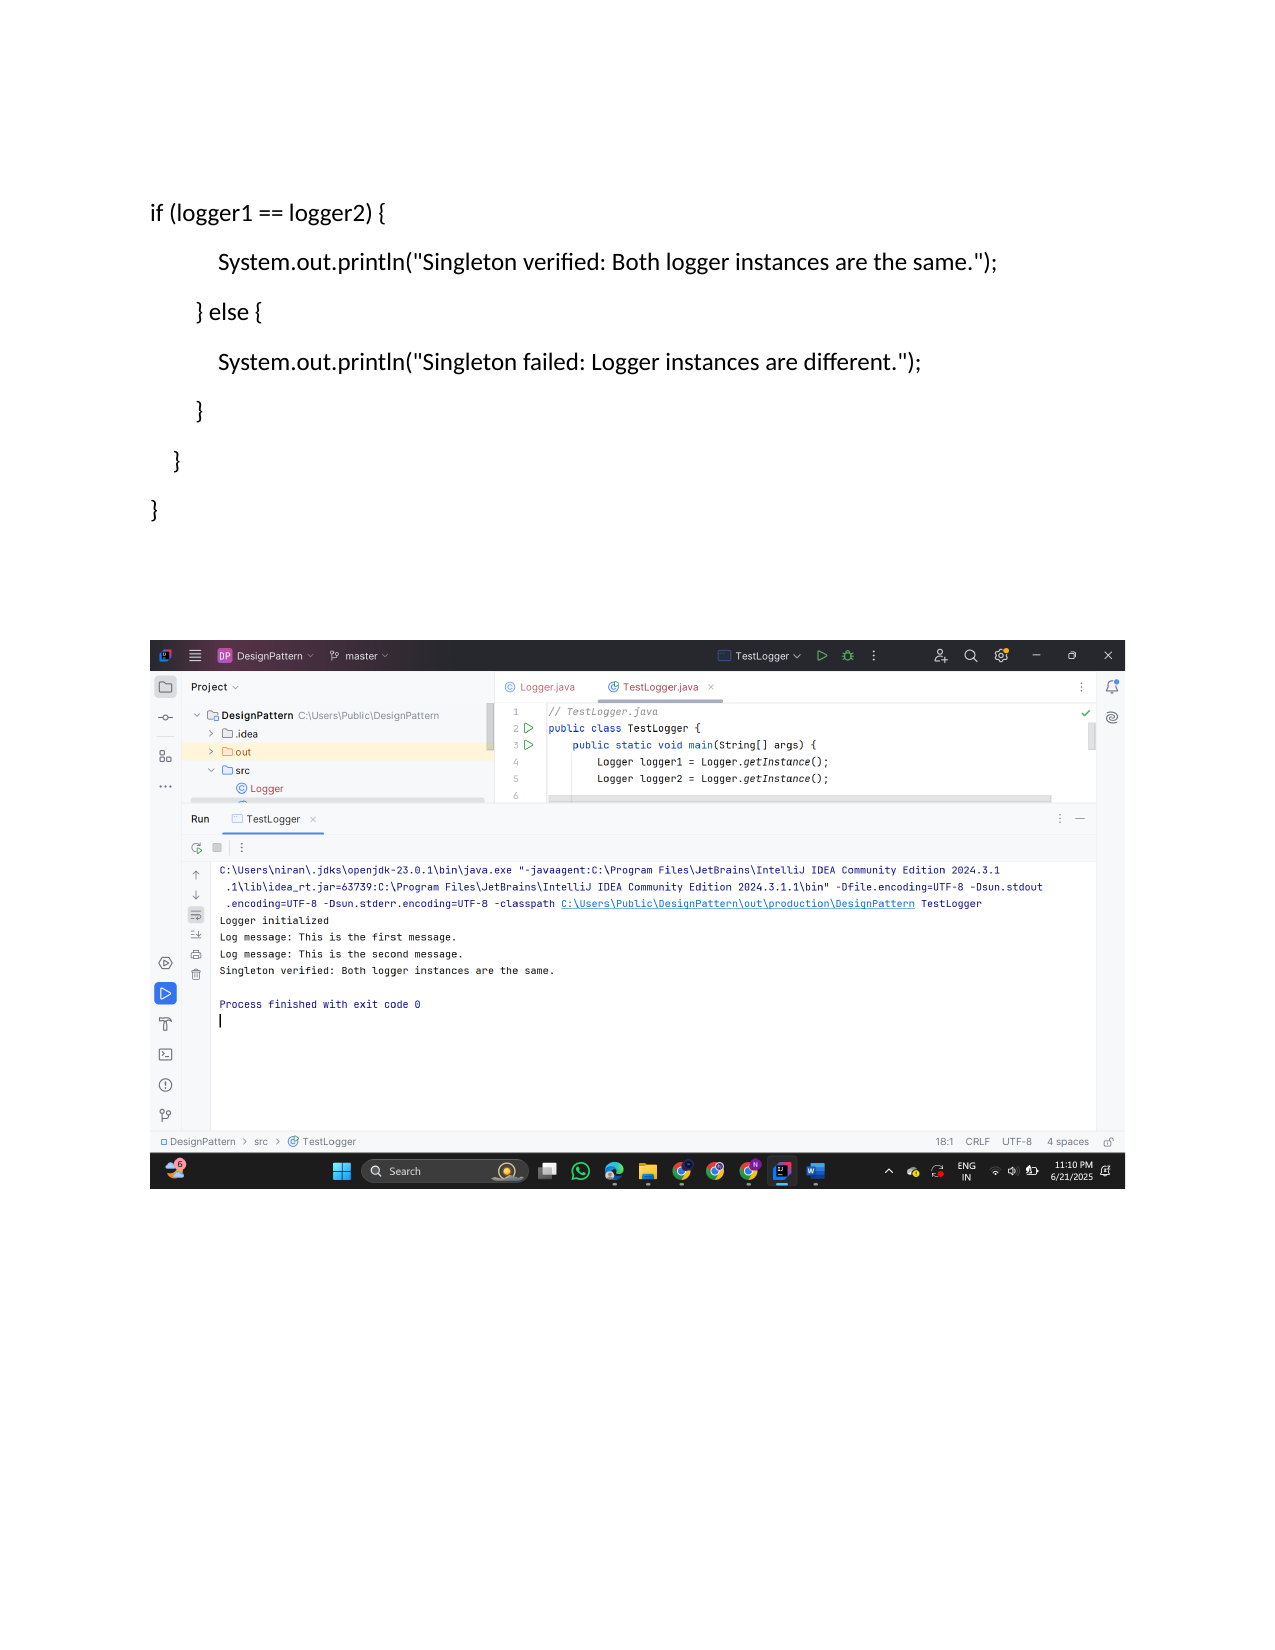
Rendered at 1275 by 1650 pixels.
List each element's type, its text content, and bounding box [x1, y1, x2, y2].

text } [150, 445, 1125, 475]
picture [150, 640, 1125, 1189]
text } else { [150, 296, 1125, 327]
text if (logger1 == logger2) { [150, 197, 1125, 227]
text System.out.println("Singleton verified: Both logger instances are the same."); [150, 246, 1125, 277]
text } [150, 395, 1125, 426]
text System.out.println("Singleton failed: Logger instances are different."); [150, 346, 1125, 376]
text } [150, 494, 1125, 555]
